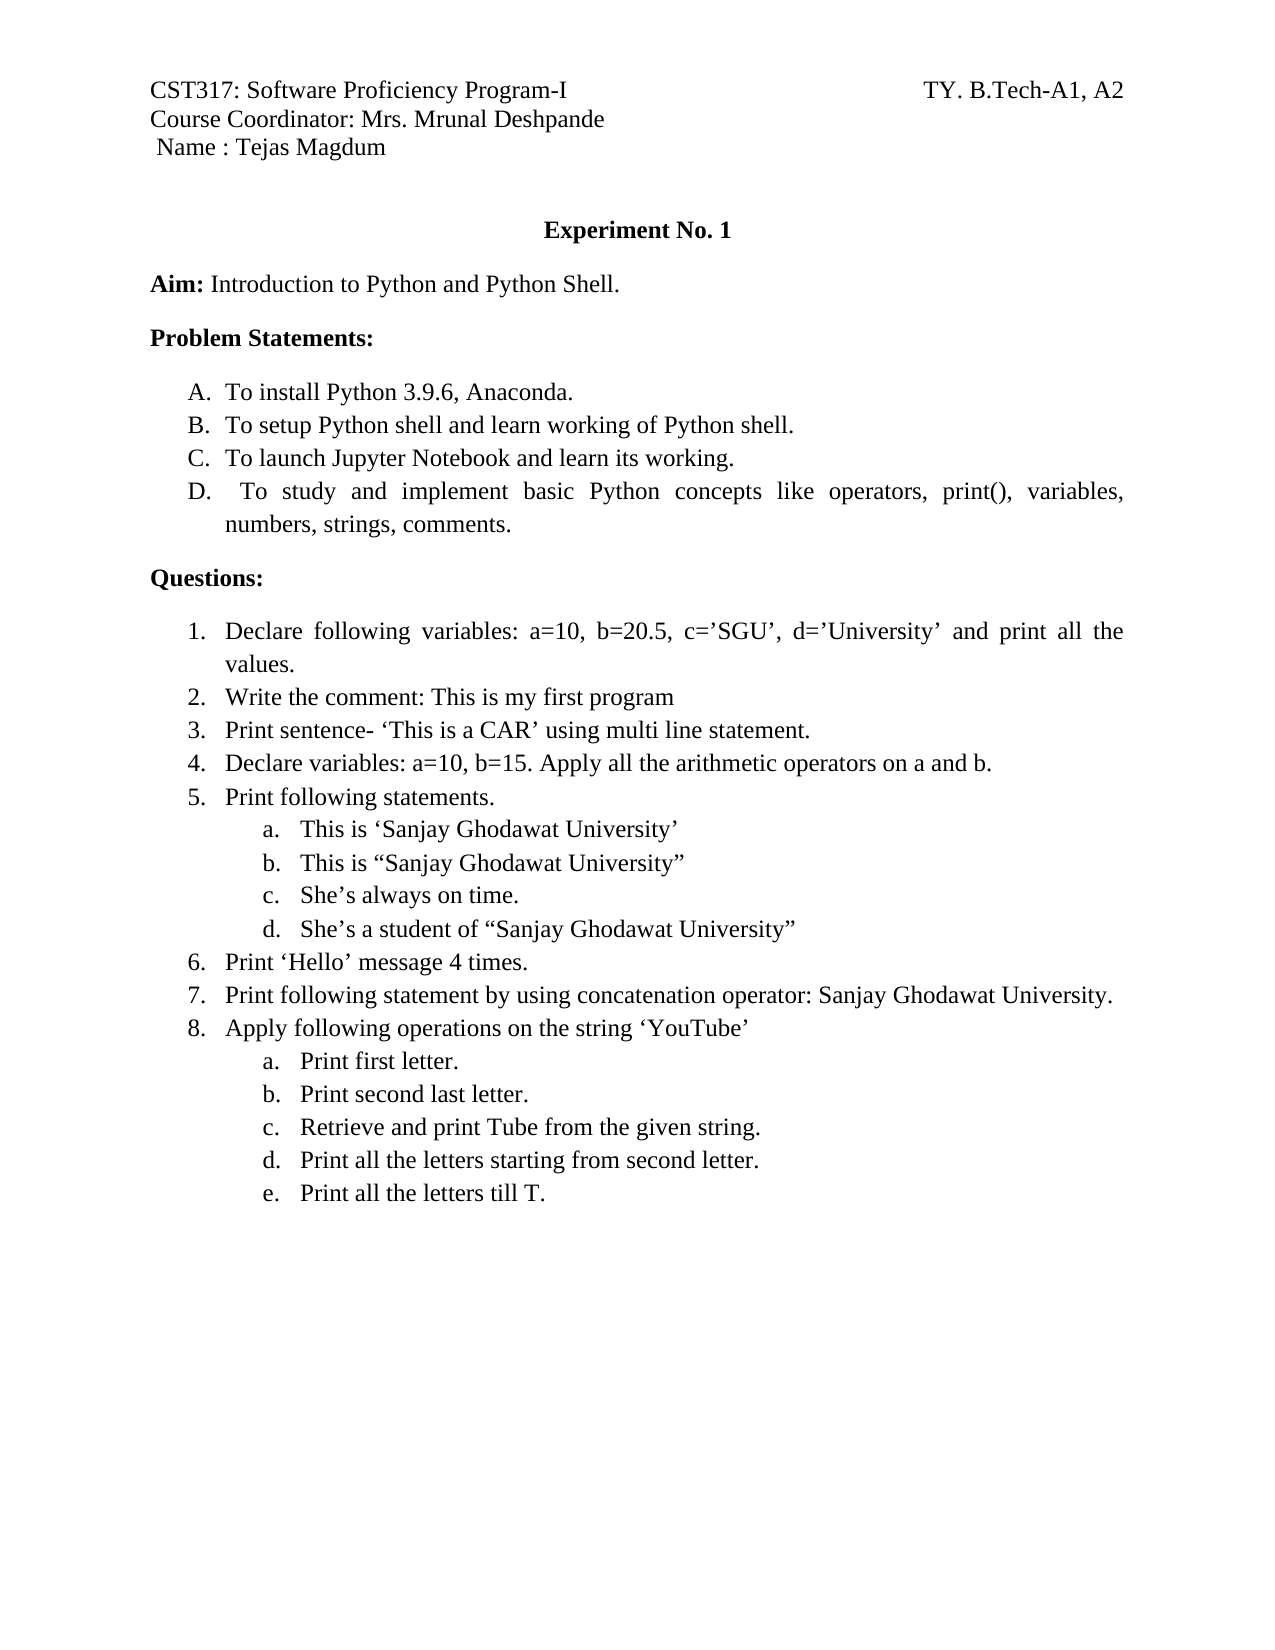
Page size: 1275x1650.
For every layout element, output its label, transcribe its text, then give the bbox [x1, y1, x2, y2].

list Print ‘Hello’ message 4 times. [187, 947, 1125, 975]
list Apply following operations on the string ‘YouTube’ [187, 1013, 1125, 1041]
text Problem Statements: [150, 323, 1125, 352]
list Print first letter. [262, 1046, 1125, 1074]
list Declare following variables: a=10, b=20.5, c=’SGU’, d=’University’ and print all the values. [187, 616, 1125, 678]
list Print all the letters till T. [262, 1178, 1125, 1207]
list To setup Python shell and learn working of Python shell. [187, 410, 1125, 438]
list She’s a student of “Sanjay Ghodawat University” [262, 914, 1125, 942]
list Print sentence- ‘This is a CAR’ using multi line statement. [187, 716, 1125, 744]
list This is ‘Sanjay Ghodawat University’ [262, 814, 1125, 843]
list To launch Jupyter Notebook and learn its working. [187, 443, 1125, 471]
list Print all the letters starting from second letter. [262, 1145, 1125, 1173]
list This is “Sanjay Ghodawat University” [262, 848, 1125, 876]
text Experiment No. 1 [150, 215, 1125, 244]
list To install Python 3.9.6, Anaconda. [187, 377, 1125, 405]
text Aim: Introduction to Python and Python Shell. [150, 269, 1125, 298]
list Print following statement by using concatenation operator: Sanjay Ghodawat University. [187, 980, 1125, 1008]
list Declare variables: a=10, b=15. Apply all the arithmetic operators on a and b. [187, 748, 1125, 777]
text Questions: [150, 563, 1125, 591]
list Print second last letter. [262, 1079, 1125, 1107]
list She’s always on time. [262, 881, 1125, 909]
list Write the comment: This is my first program [187, 682, 1125, 711]
list Retrieve and print Tube from the given string. [262, 1112, 1125, 1141]
list Print following statements. [187, 782, 1125, 810]
list To study and implement basic Python concepts like operators, print(), variables, numbers, strings, comments. [187, 476, 1125, 537]
